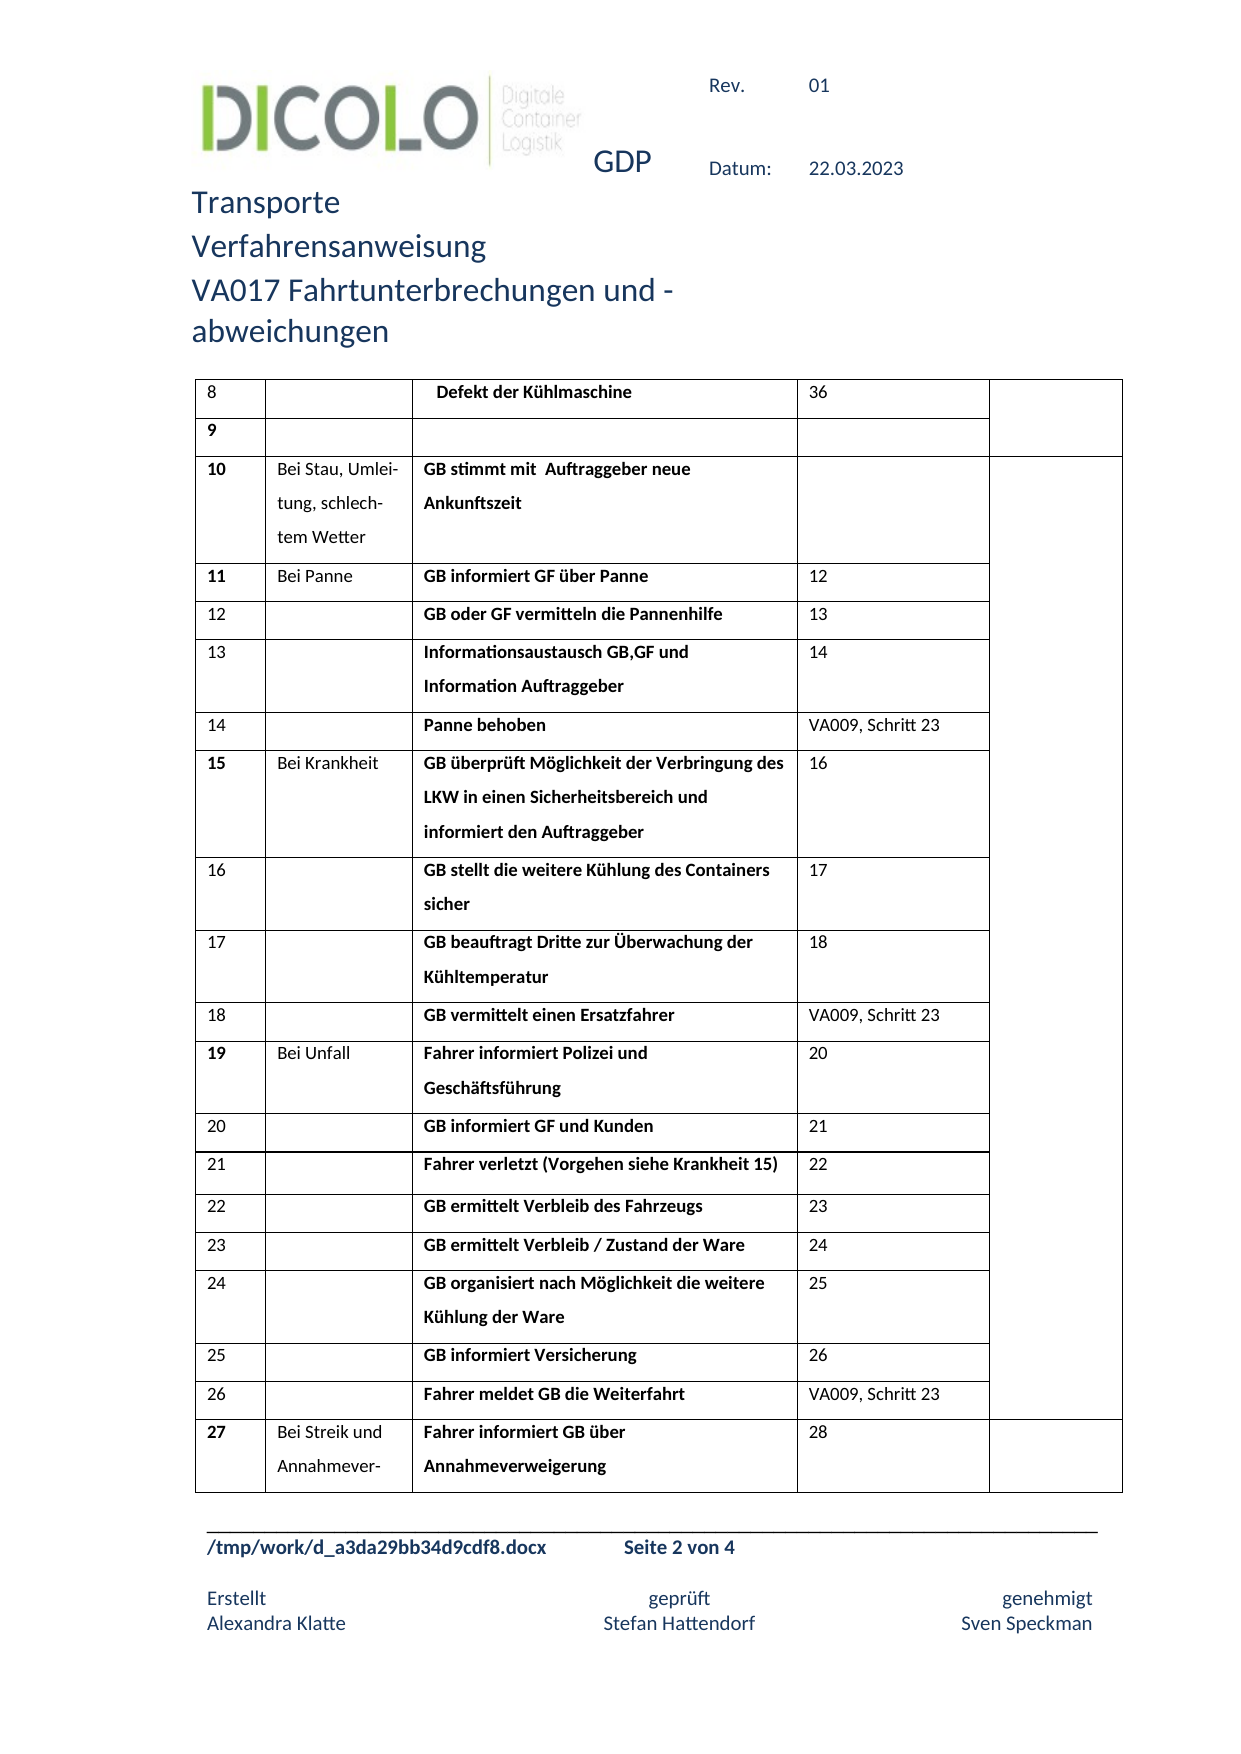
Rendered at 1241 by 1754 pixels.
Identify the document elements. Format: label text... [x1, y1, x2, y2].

table_cell [990, 1420, 1122, 1492]
table_cell GB organisiert nach Möglichkeit die weitere Kühlung der Ware [413, 1271, 797, 1342]
table_cell [413, 419, 797, 456]
table_cell GB ermittelt Verbleib des Fahrzeugs [413, 1195, 797, 1232]
table_cell Panne behoben [413, 713, 797, 750]
table_cell [798, 457, 989, 563]
table_cell [266, 858, 412, 930]
table_cell GB stimmt mit Auftraggeber neue Ankunftszeit [413, 457, 797, 563]
table_cell 20 [196, 1114, 265, 1151]
table_cell Bei Krankheit [266, 751, 412, 857]
table_cell 10 [196, 457, 265, 563]
table_cell VA009, Schritt 23 [798, 1382, 989, 1419]
table_cell 8 [196, 380, 265, 418]
table_cell 18 [798, 931, 989, 1002]
table_cell 21 [798, 1114, 989, 1151]
table_cell 26 [196, 1382, 265, 1419]
table_cell 26 [798, 1344, 989, 1381]
table_cell 23 [196, 1233, 265, 1270]
table_cell 16 [798, 751, 989, 857]
table_cell 27 [196, 1420, 265, 1492]
table_cell 36 [798, 380, 989, 418]
table_cell 11 [196, 564, 265, 601]
table_cell [266, 640, 412, 712]
table_cell 15 [196, 751, 265, 857]
table_cell 14 [798, 640, 989, 712]
table_cell GB beauftragt Dritte zur Überwachung der Kühltemperatur [413, 931, 797, 1002]
table_cell [266, 1153, 412, 1193]
table_cell 17 [196, 931, 265, 1002]
table_cell VA009, Schritt 23 [798, 713, 989, 750]
table_cell Fahrer informiert GB über Annahmeverweigerung [413, 1420, 797, 1492]
table_cell 16 [196, 858, 265, 930]
table_cell [266, 1271, 412, 1342]
table_cell 13 [196, 640, 265, 712]
table_cell 19 [196, 1042, 265, 1113]
table_cell 22 [798, 1153, 989, 1193]
table_cell [266, 1114, 412, 1151]
table_cell 23 [798, 1195, 989, 1232]
table_cell 20 [798, 1042, 989, 1113]
table_cell 13 [798, 602, 989, 639]
table_cell GB vermittelt einen Ersatzfahrer [413, 1003, 797, 1041]
table_cell Defekt der Kühlmaschine [413, 380, 797, 418]
table_cell [266, 1344, 412, 1381]
table_cell 28 [798, 1420, 989, 1492]
table_cell Bei Streik und Annahmever-weigerung [266, 1420, 412, 1492]
table_cell GB überprüft Möglichkeit der Verbringung des LKW in einen Sicherheitsbereich und informiert den Auftraggeber [413, 751, 797, 857]
table_cell Bei Stau, Umlei-tung, schlech-tem Wetter [266, 457, 412, 563]
table_cell [266, 1233, 412, 1270]
table_cell [266, 931, 412, 1002]
table_cell Fahrer verletzt (Vorgehen siehe Krankheit 15) [413, 1153, 797, 1193]
table_cell GB oder GF vermitteln die Pannenhilfe [413, 602, 797, 639]
table_cell [266, 1195, 412, 1232]
table_cell [266, 419, 412, 456]
table_cell 21 [196, 1153, 265, 1193]
table_cell VA009, Schritt 23 [798, 1003, 989, 1041]
table_cell Informationsaustausch GB,GF und Information Auftraggeber [413, 640, 797, 712]
table_cell [266, 602, 412, 639]
table_cell Fahrer informiert Polizei und Geschäftsführung [413, 1042, 797, 1113]
table_cell 25 [196, 1344, 265, 1381]
table_cell [266, 380, 412, 418]
table_cell Bei Panne [266, 564, 412, 601]
table_cell Fahrer meldet GB die Weiterfahrt [413, 1382, 797, 1419]
table_cell GB ermittelt Verbleib / Zustand der Ware [413, 1233, 797, 1270]
table_cell GB informiert GF über Panne [413, 564, 797, 601]
picture [191, 70, 593, 173]
table_cell 9 [196, 419, 265, 456]
table_cell 18 [196, 1003, 265, 1041]
table_cell 12 [798, 564, 989, 601]
table_cell 12 [196, 602, 265, 639]
table_cell 24 [196, 1271, 265, 1342]
table_cell [266, 1382, 412, 1419]
table_cell [266, 713, 412, 750]
table_cell GB stellt die weitere Kühlung des Containers sicher [413, 858, 797, 930]
table_cell GB informiert Versicherung [413, 1344, 797, 1381]
table_cell Bei Unfall [266, 1042, 412, 1113]
table_cell 22 [196, 1195, 265, 1232]
table_cell GB informiert GF und Kunden [413, 1114, 797, 1151]
table_cell 24 [798, 1233, 989, 1270]
table_cell 17 [798, 858, 989, 930]
table_cell [798, 419, 989, 456]
table_cell 25 [798, 1271, 989, 1342]
table_cell [266, 1003, 412, 1041]
table_cell [990, 457, 1122, 1419]
table_cell 14 [196, 713, 265, 750]
